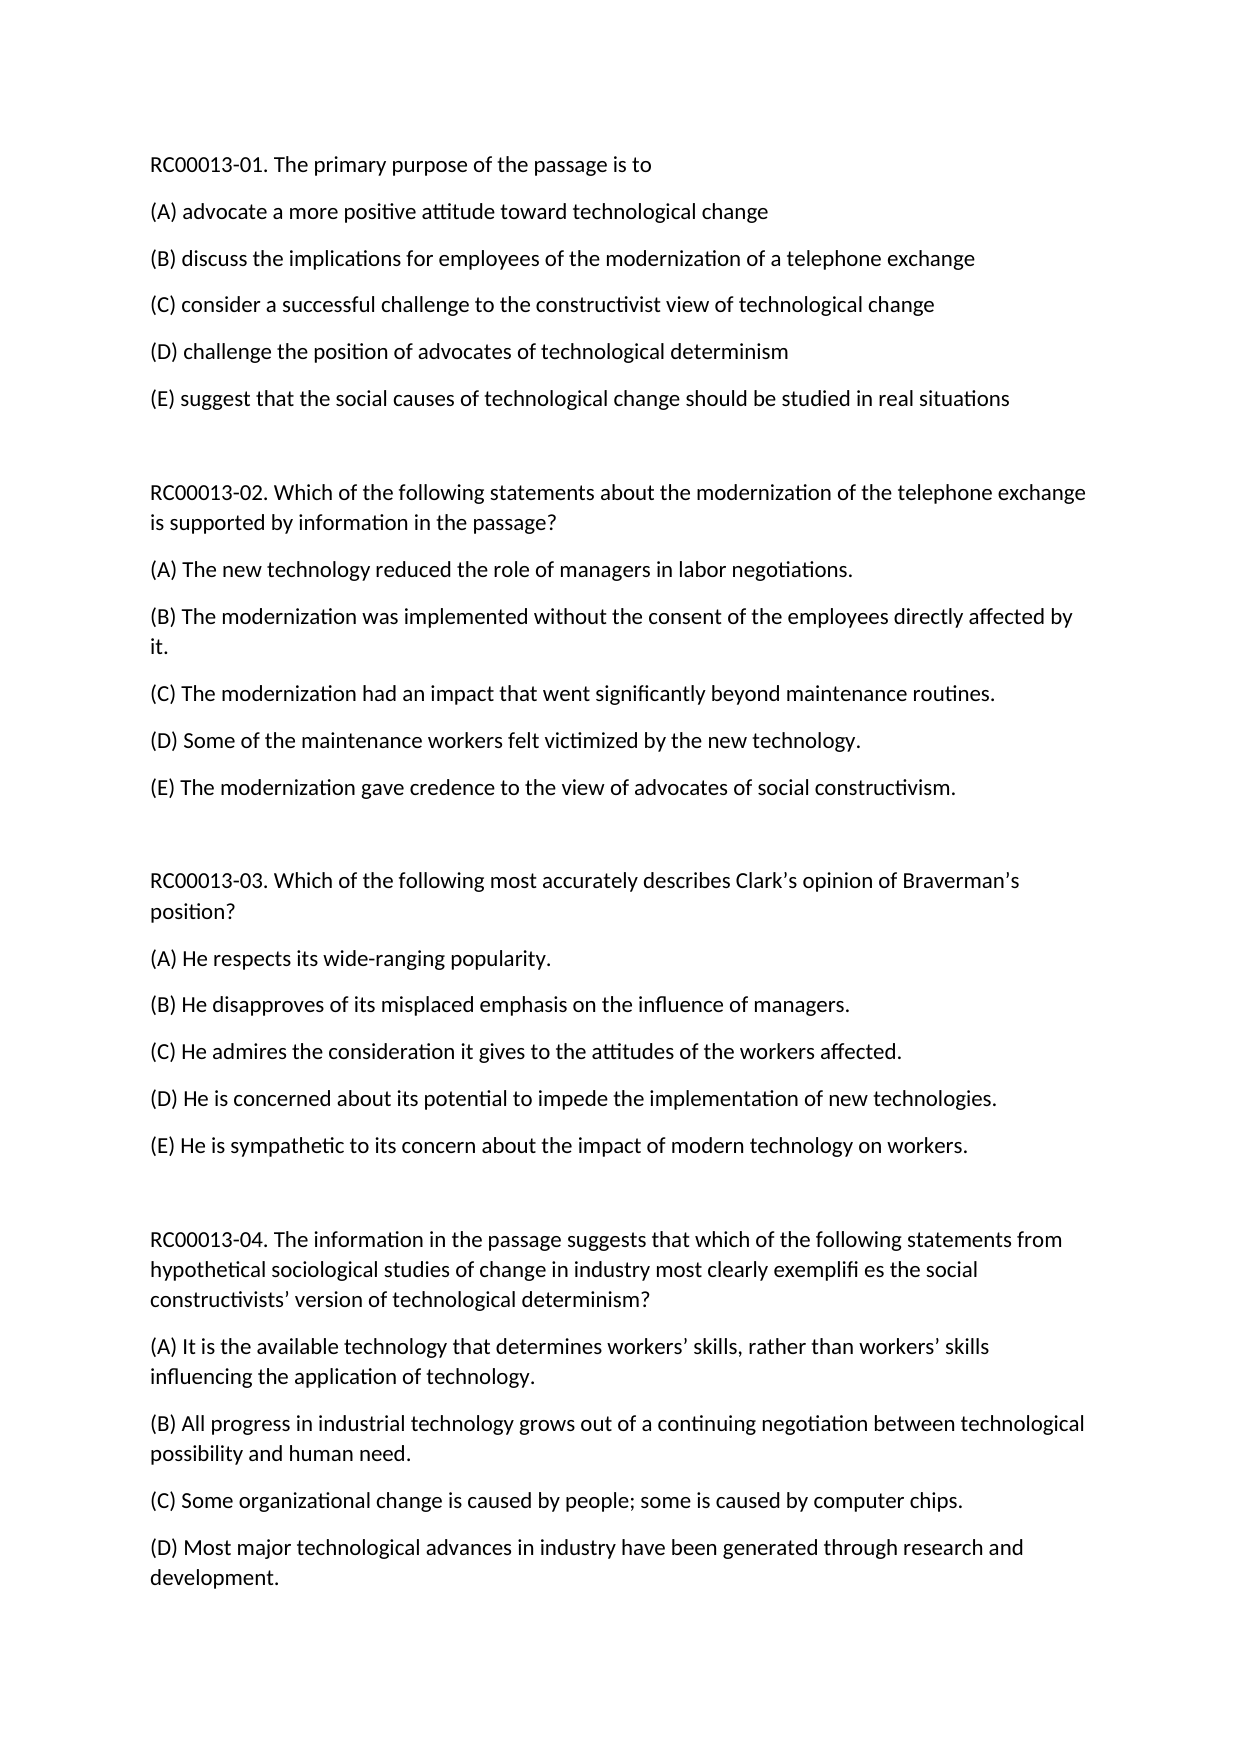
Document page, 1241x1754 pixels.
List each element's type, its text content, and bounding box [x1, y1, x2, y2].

text (E) suggest that the social causes of technological change should be studied in real situations [150, 384, 1090, 412]
text (C) consider a successful challenge to the constructivist view of technological change [150, 291, 1090, 319]
text (D) He is concerned about its potential to impede the implementation of new technologies. [150, 1084, 1090, 1112]
text (C) He admires the consideration it gives to the attitudes of the workers affected. [150, 1037, 1090, 1066]
text (A) The new technology reduced the role of managers in labor negotiations. [150, 555, 1090, 583]
text (B) The modernization was implemented without the consent of the employees directly affected by it. [150, 602, 1090, 660]
text (D) Most major technological advances in industry have been generated through research and development. [150, 1533, 1090, 1592]
text (A) He respects its wide-ranging popularity. [150, 944, 1090, 972]
text RC00013-01. The primary purpose of the passage is to [150, 150, 1090, 178]
text (B) discuss the implications for employees of the modernization of a telephone exchange [150, 244, 1090, 272]
text (A) It is the available technology that determines workers’ skills, rather than workers’ skills influencing the application of technology. [150, 1332, 1090, 1391]
text (D) challenge the position of advocates of technological determinism [150, 337, 1090, 366]
text (C) Some organizational change is caused by people; some is caused by computer chips. [150, 1486, 1090, 1514]
text (B) All progress in industrial technology grows out of a continuing negotiation between technological possibility and human need. [150, 1409, 1090, 1468]
text (A) advocate a more positive attitude toward technological change [150, 197, 1090, 225]
text (B) He disapproves of its misplaced emphasis on the influence of managers. [150, 991, 1090, 1019]
text (E) He is sympathetic to its concern about the impact of modern technology on workers. [150, 1131, 1090, 1159]
text (E) The modernization gave credence to the view of advocates of social constructivism. [150, 773, 1090, 801]
text (C) The modernization had an impact that went significantly beyond maintenance routines. [150, 679, 1090, 707]
text RC00013-03. Which of the following most accurately describes Clark’s opinion of Braverman’s position? [150, 867, 1090, 925]
text (D) Some of the maintenance workers felt victimized by the new technology. [150, 726, 1090, 754]
text RC00013-02. Which of the following statements about the modernization of the telephone exchange is supported by information in the passage? [150, 478, 1090, 536]
text RC00013-04. The information in the passage suggests that which of the following statements from hypothetical sociological studies of change in industry most clearly exemplifi es the social constructivists’ version of technological determinism? [150, 1225, 1090, 1313]
